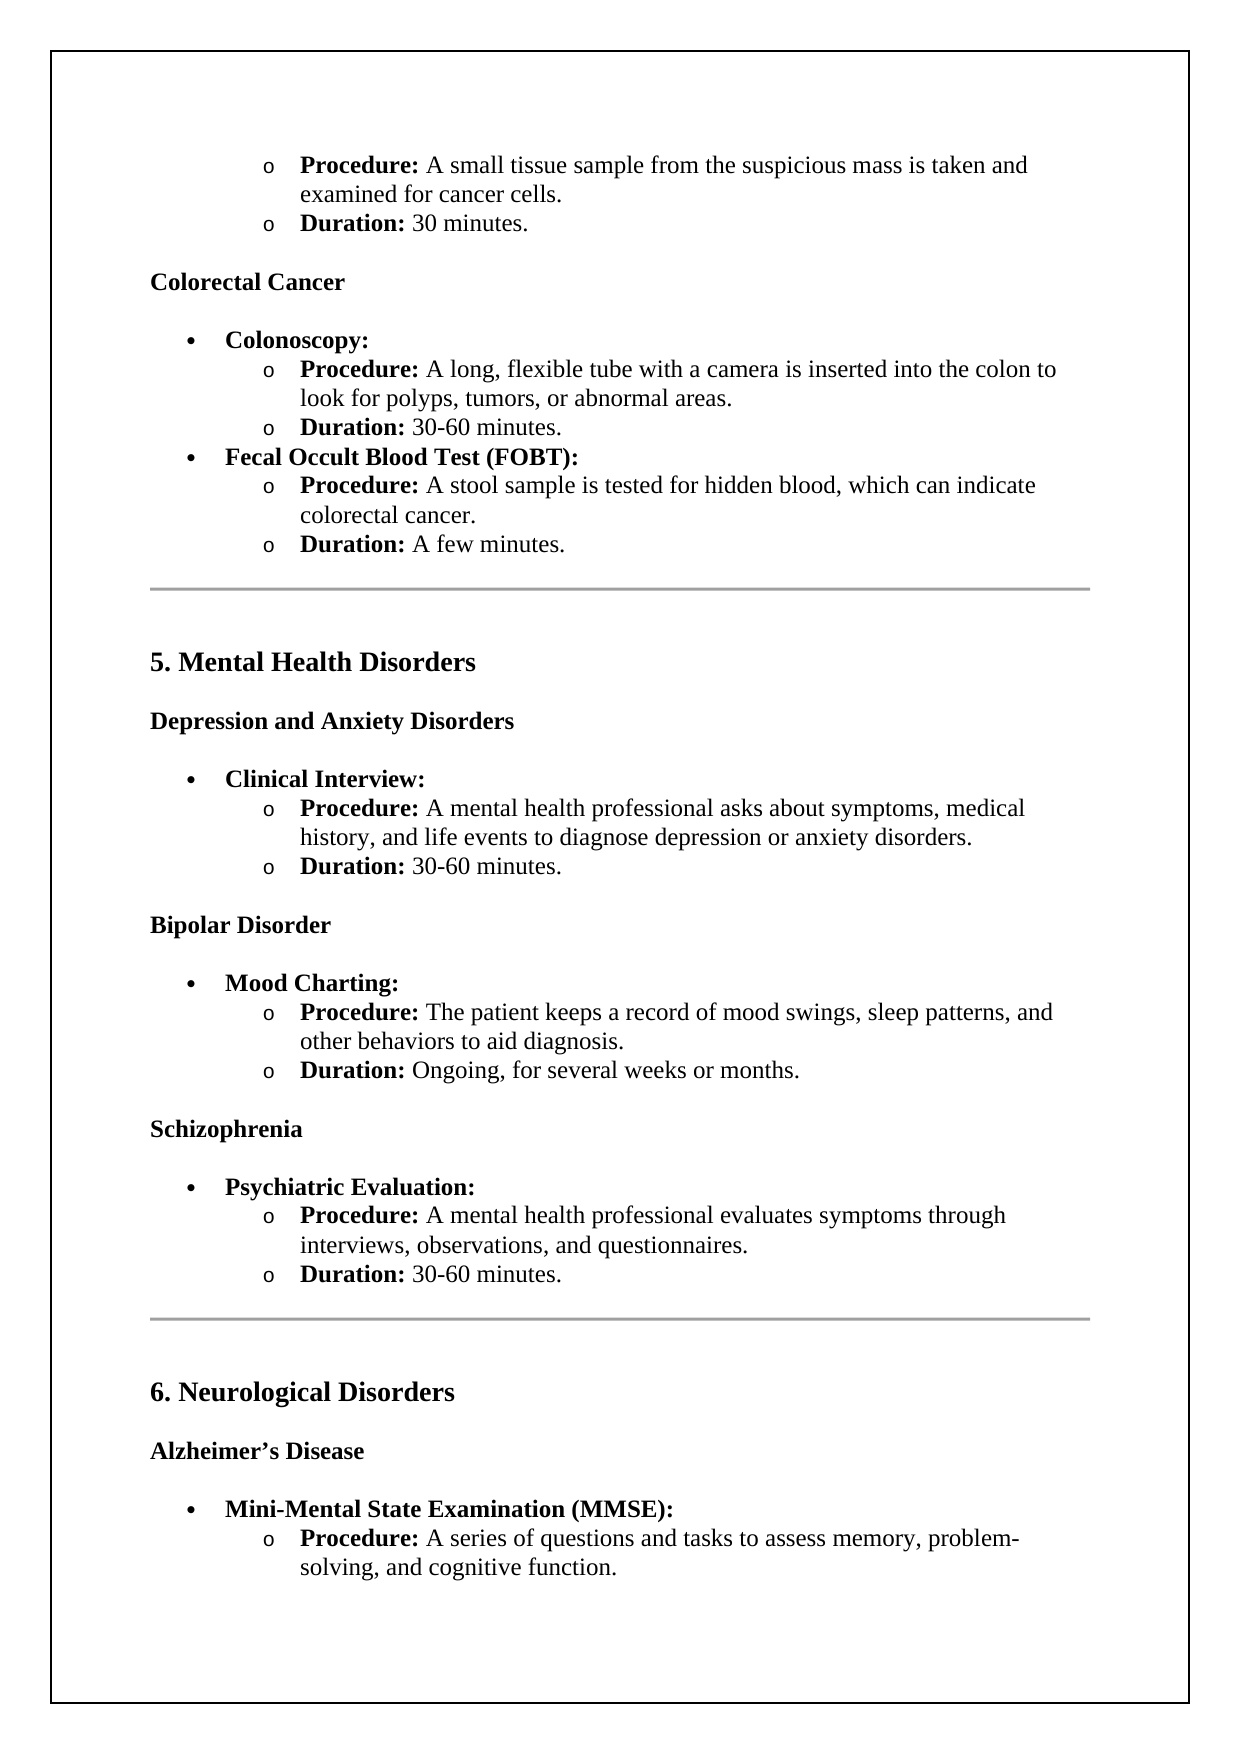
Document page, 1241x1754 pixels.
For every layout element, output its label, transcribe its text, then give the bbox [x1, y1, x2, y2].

list Procedure: The patient keeps a record of mood swings, sleep patterns, and other behaviors to aid diagnosis. [262, 997, 1090, 1055]
list Duration: Ongoing, for several weeks or months. [262, 1055, 1090, 1084]
text 5. Mental Health Disorders [150, 645, 1090, 677]
list Procedure: A long, flexible tube with a camera is inserted into the colon to look for polyps, tumors, or abnormal areas. [262, 354, 1090, 412]
list Procedure: A mental health professional evaluates symptoms through interviews, observations, and questionnaires. [262, 1200, 1090, 1259]
text Colorectal Cancer [150, 267, 1090, 296]
list Procedure: A series of questions and tasks to assess memory, problem-solving, and cognitive function. [262, 1523, 1090, 1581]
text Bipolar Disorder [150, 910, 1090, 939]
text Depression and Anxiety Disorders [150, 706, 1090, 735]
list Mini-Mental State Examination (MMSE): [187, 1494, 1090, 1523]
text Schizophrenia [150, 1114, 1090, 1142]
list Psychiatric Evaluation: [187, 1172, 1090, 1200]
list Procedure: A small tissue sample from the suspicious mass is taken and examined for cancer cells. [262, 150, 1090, 208]
list Duration: 30-60 minutes. [262, 1259, 1090, 1288]
list Mood Charting: [187, 968, 1090, 997]
text Alzheimer’s Disease [150, 1436, 1090, 1465]
list Duration: 30-60 minutes. [262, 851, 1090, 881]
list Duration: 30-60 minutes. [262, 412, 1090, 442]
text 6. Neurological Disorders [150, 1375, 1090, 1407]
list Procedure: A mental health professional asks about symptoms, medical history, and life events to diagnose depression or anxiety disorders. [262, 793, 1090, 851]
list Fecal Occult Blood Test (FOBT): [187, 442, 1090, 470]
list Clinical Interview: [187, 764, 1090, 793]
list Duration: A few minutes. [262, 529, 1090, 558]
list Duration: 30 minutes. [262, 208, 1090, 238]
list Colonoscopy: [187, 325, 1090, 354]
list Procedure: A stool sample is tested for hidden blood, which can indicate colorectal cancer. [262, 470, 1090, 529]
